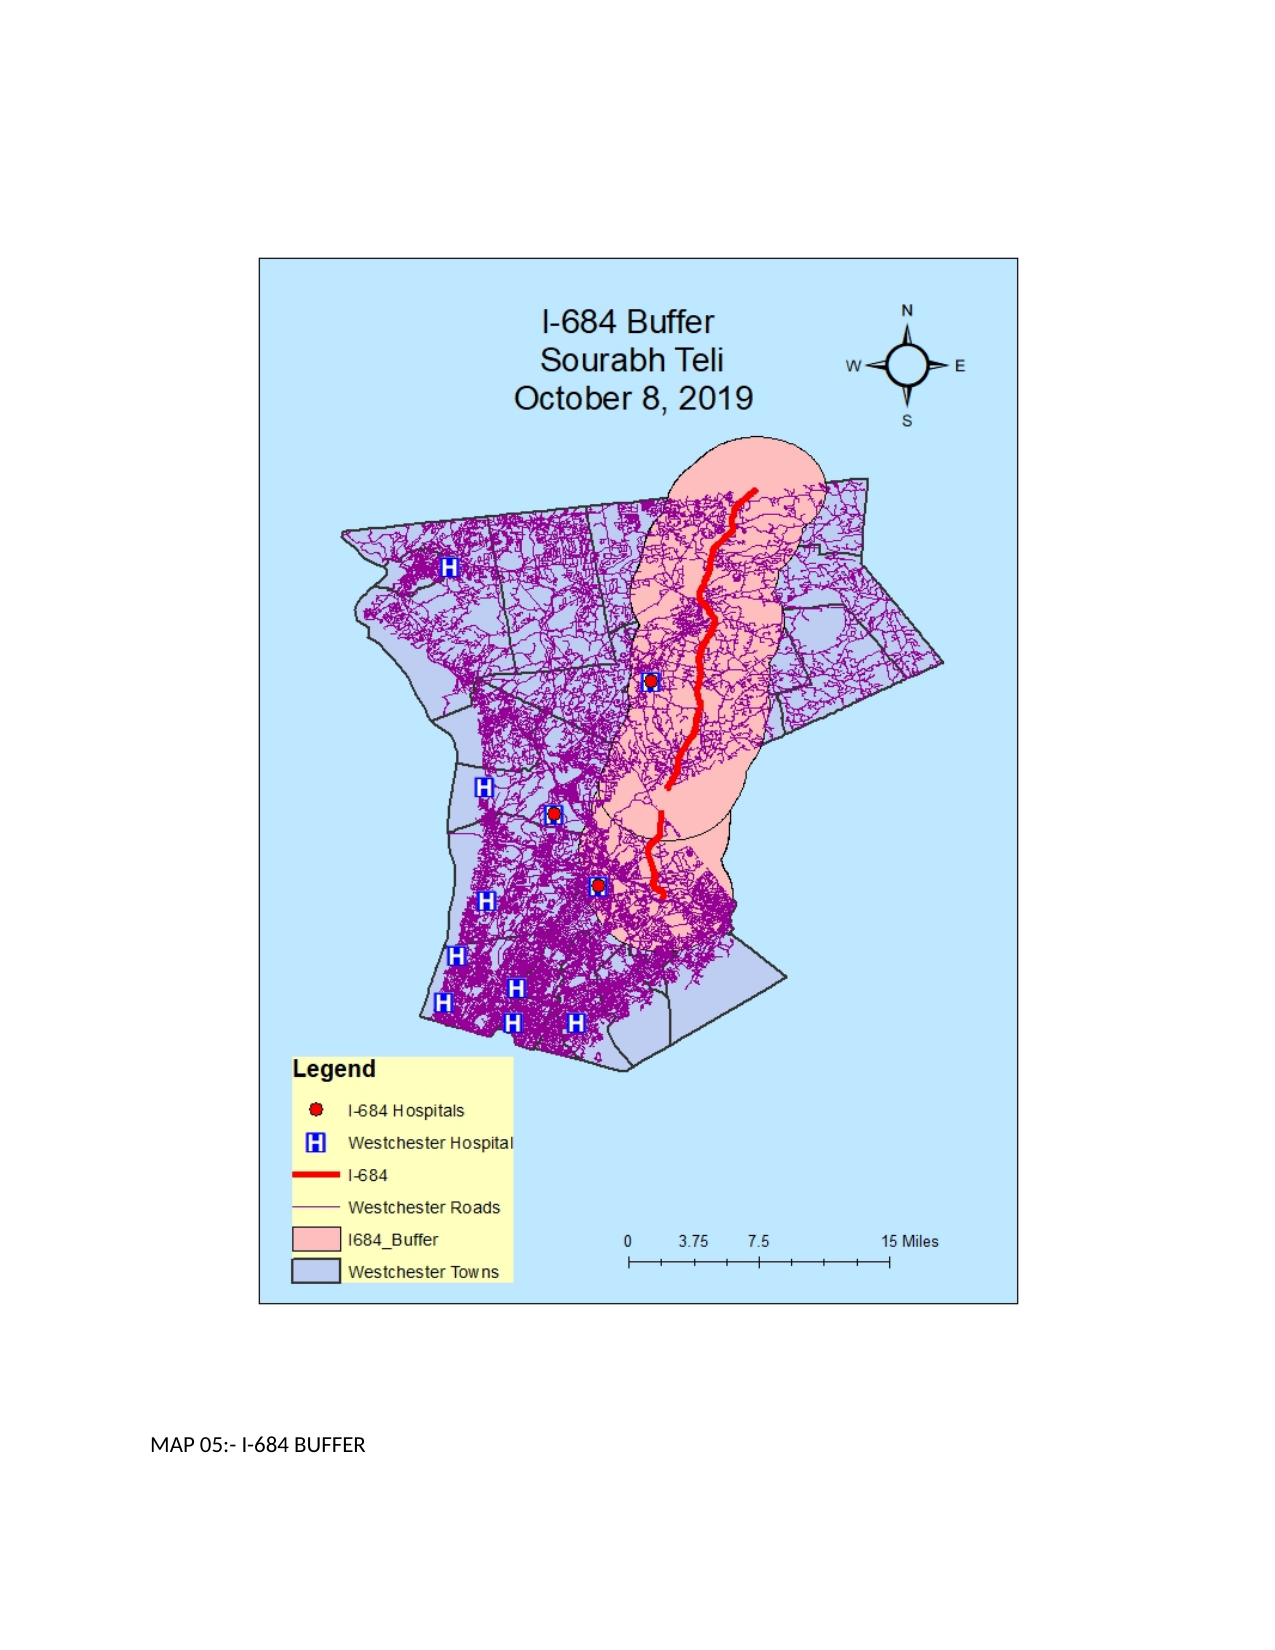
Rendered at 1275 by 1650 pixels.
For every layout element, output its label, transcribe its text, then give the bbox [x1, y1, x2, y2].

picture [150, 150, 1125, 1412]
text MAP 05:- I-684 BUFFER [150, 1431, 1125, 1459]
